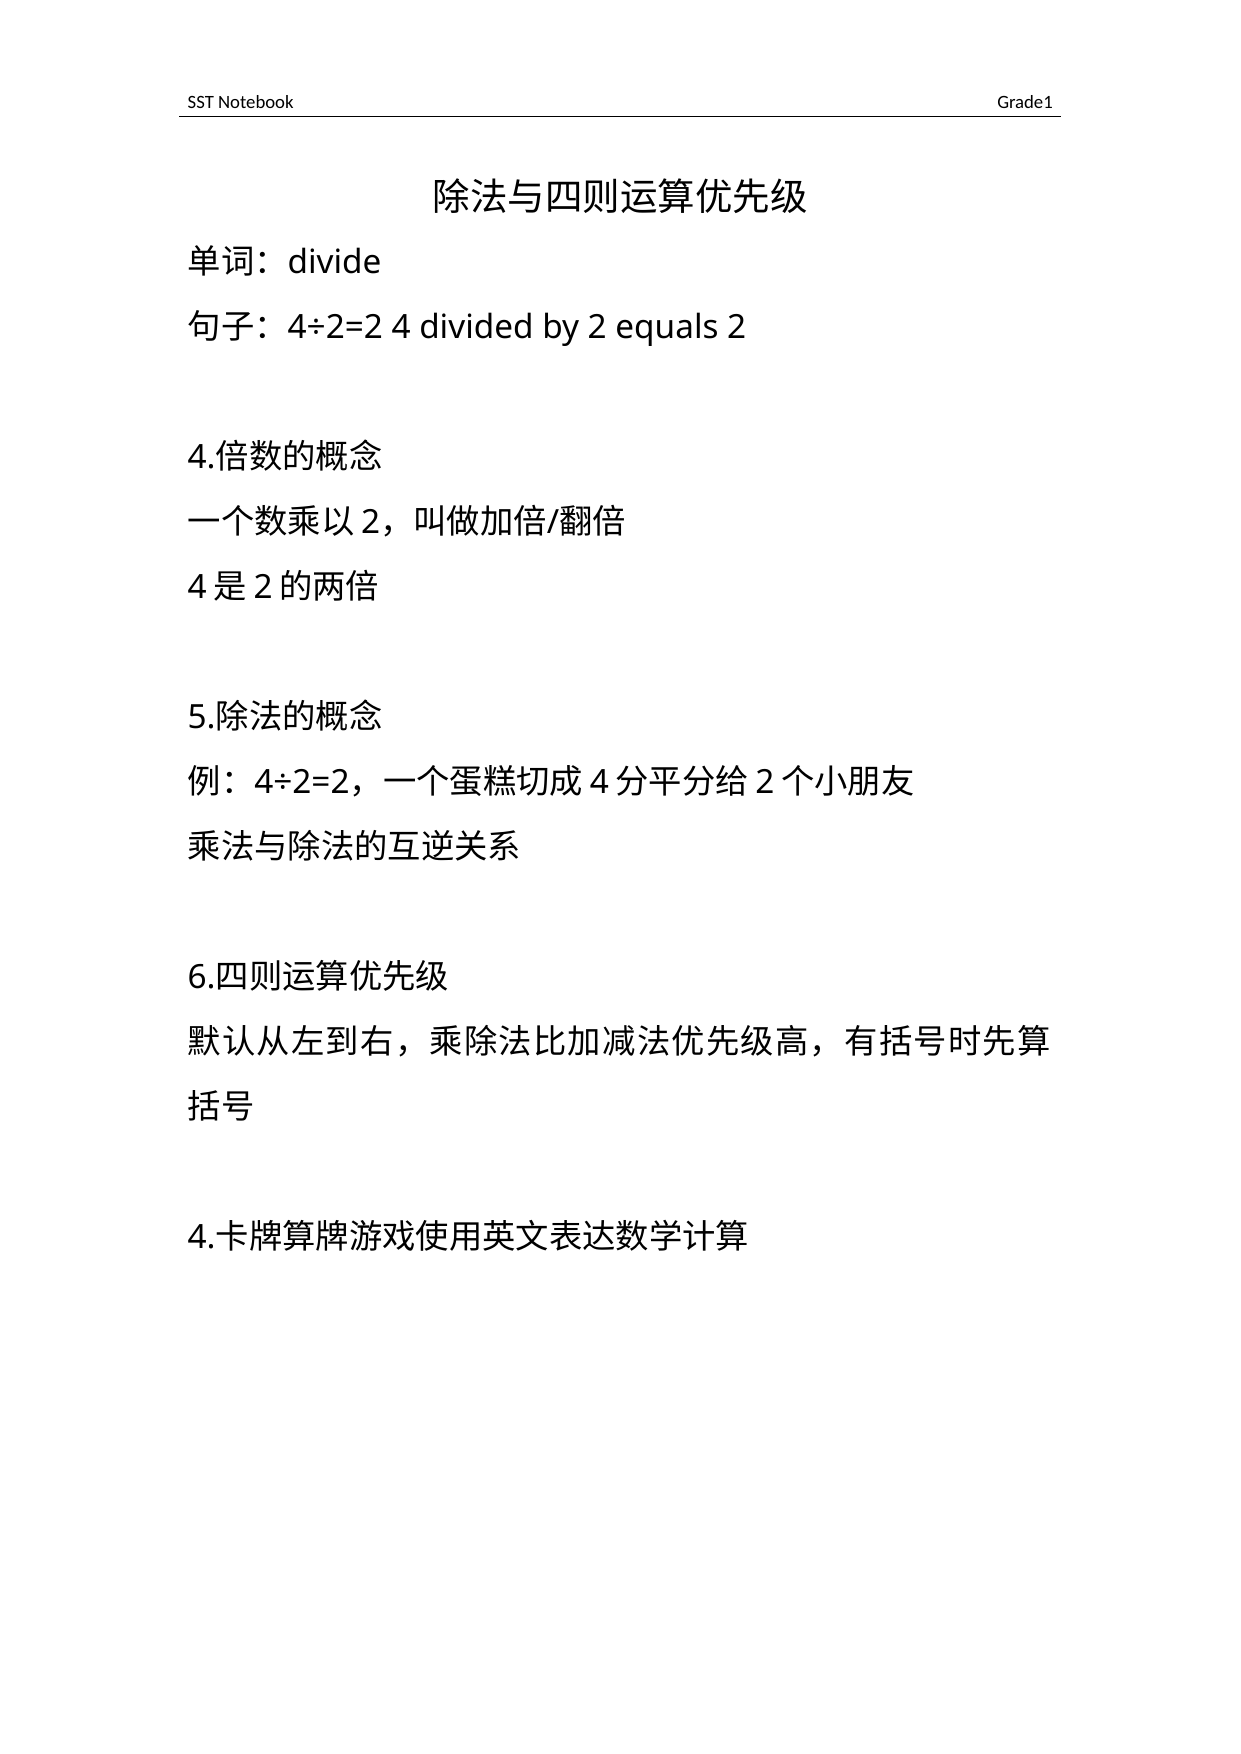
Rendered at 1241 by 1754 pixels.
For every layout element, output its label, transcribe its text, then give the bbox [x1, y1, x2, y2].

list 4是2的两倍 [187, 552, 1053, 617]
text 单词：divide [187, 227, 1053, 292]
list 倍数的概念 [187, 422, 1053, 487]
list 四则运算优先级 [187, 942, 1053, 1007]
text 除法与四则运算优先级 [187, 162, 1053, 227]
list 乘法与除法的互逆关系 [187, 812, 1053, 877]
list 4.卡牌算牌游戏使用英文表达数学计算 [187, 1202, 1053, 1267]
list 例：4÷2=2，一个蛋糕切成4分平分给2个小朋友 [187, 747, 1053, 812]
list 一个数乘以2，叫做加倍/翻倍 [187, 487, 1053, 552]
list 除法的概念 [187, 682, 1053, 747]
list 默认从左到右，乘除法比加减法优先级高，有括号时先算括号 [187, 1007, 1053, 1137]
text 句子：4÷2=2 4 divided by 2 equals 2 [187, 292, 1053, 357]
